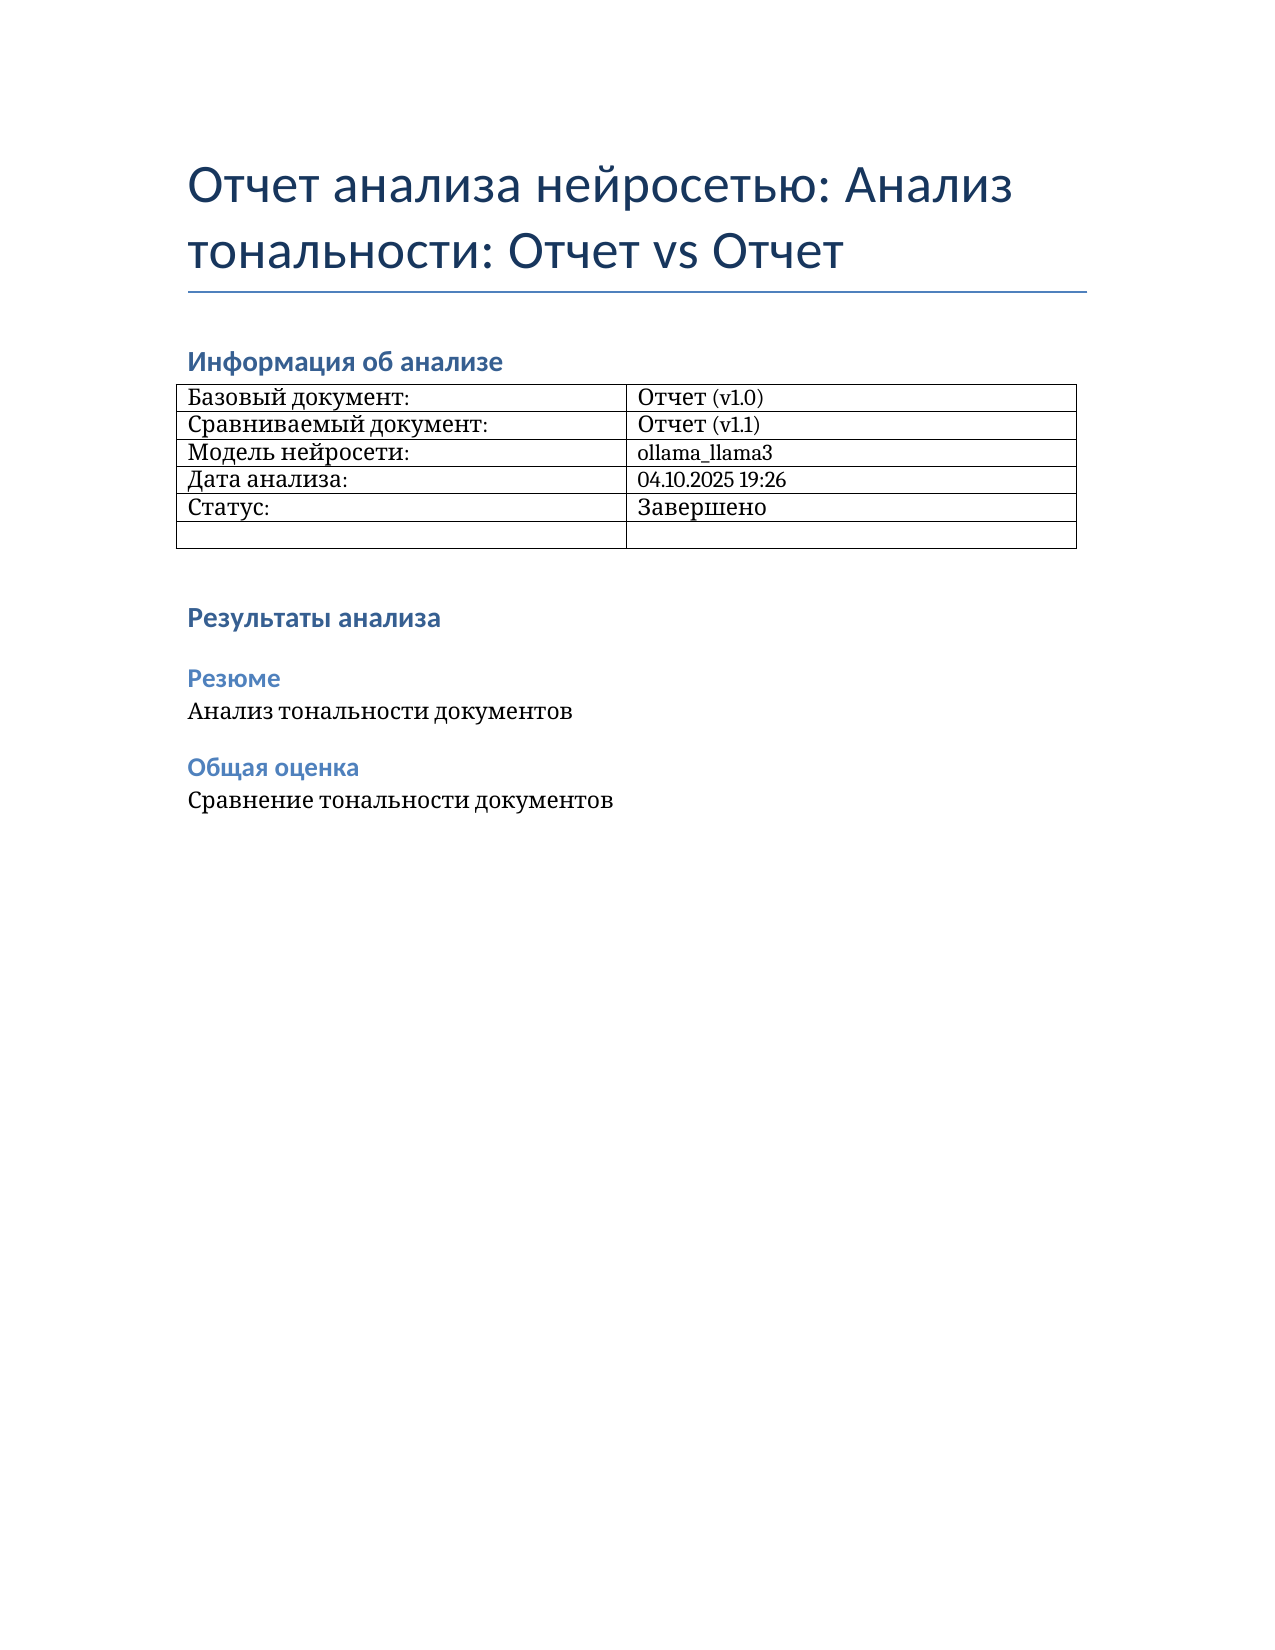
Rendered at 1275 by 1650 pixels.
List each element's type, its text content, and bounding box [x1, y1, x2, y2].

subtitle Информация об анализе [187, 343, 1087, 378]
table_cell ollama_llama3 [627, 440, 1076, 466]
subtitle Результаты анализа [187, 599, 1087, 635]
table_cell Модель нейросети: [177, 440, 626, 466]
table_cell Завершено [627, 494, 1076, 521]
table_cell [177, 522, 626, 548]
text Анализ тональности документов [187, 699, 1087, 725]
table_cell Сравниваемый документ: [177, 412, 626, 438]
table_cell [627, 522, 1076, 548]
table_cell Дата анализа: [177, 467, 626, 493]
table_cell Статус: [177, 494, 626, 521]
table_cell Отчет (v1.1) [627, 412, 1076, 438]
subtitle Общая оценка [187, 750, 1087, 783]
subtitle Резюме [187, 661, 1087, 694]
text Сравнение тональности документов [187, 788, 1087, 814]
title Отчет анализа нейросетью: Анализ тональности: Отчет vs Отчет [187, 150, 1087, 293]
table_header Отчет (v1.0) [627, 385, 1076, 411]
table_header Базовый документ: [177, 385, 626, 411]
table_cell 04.10.2025 19:26 [627, 467, 1076, 493]
